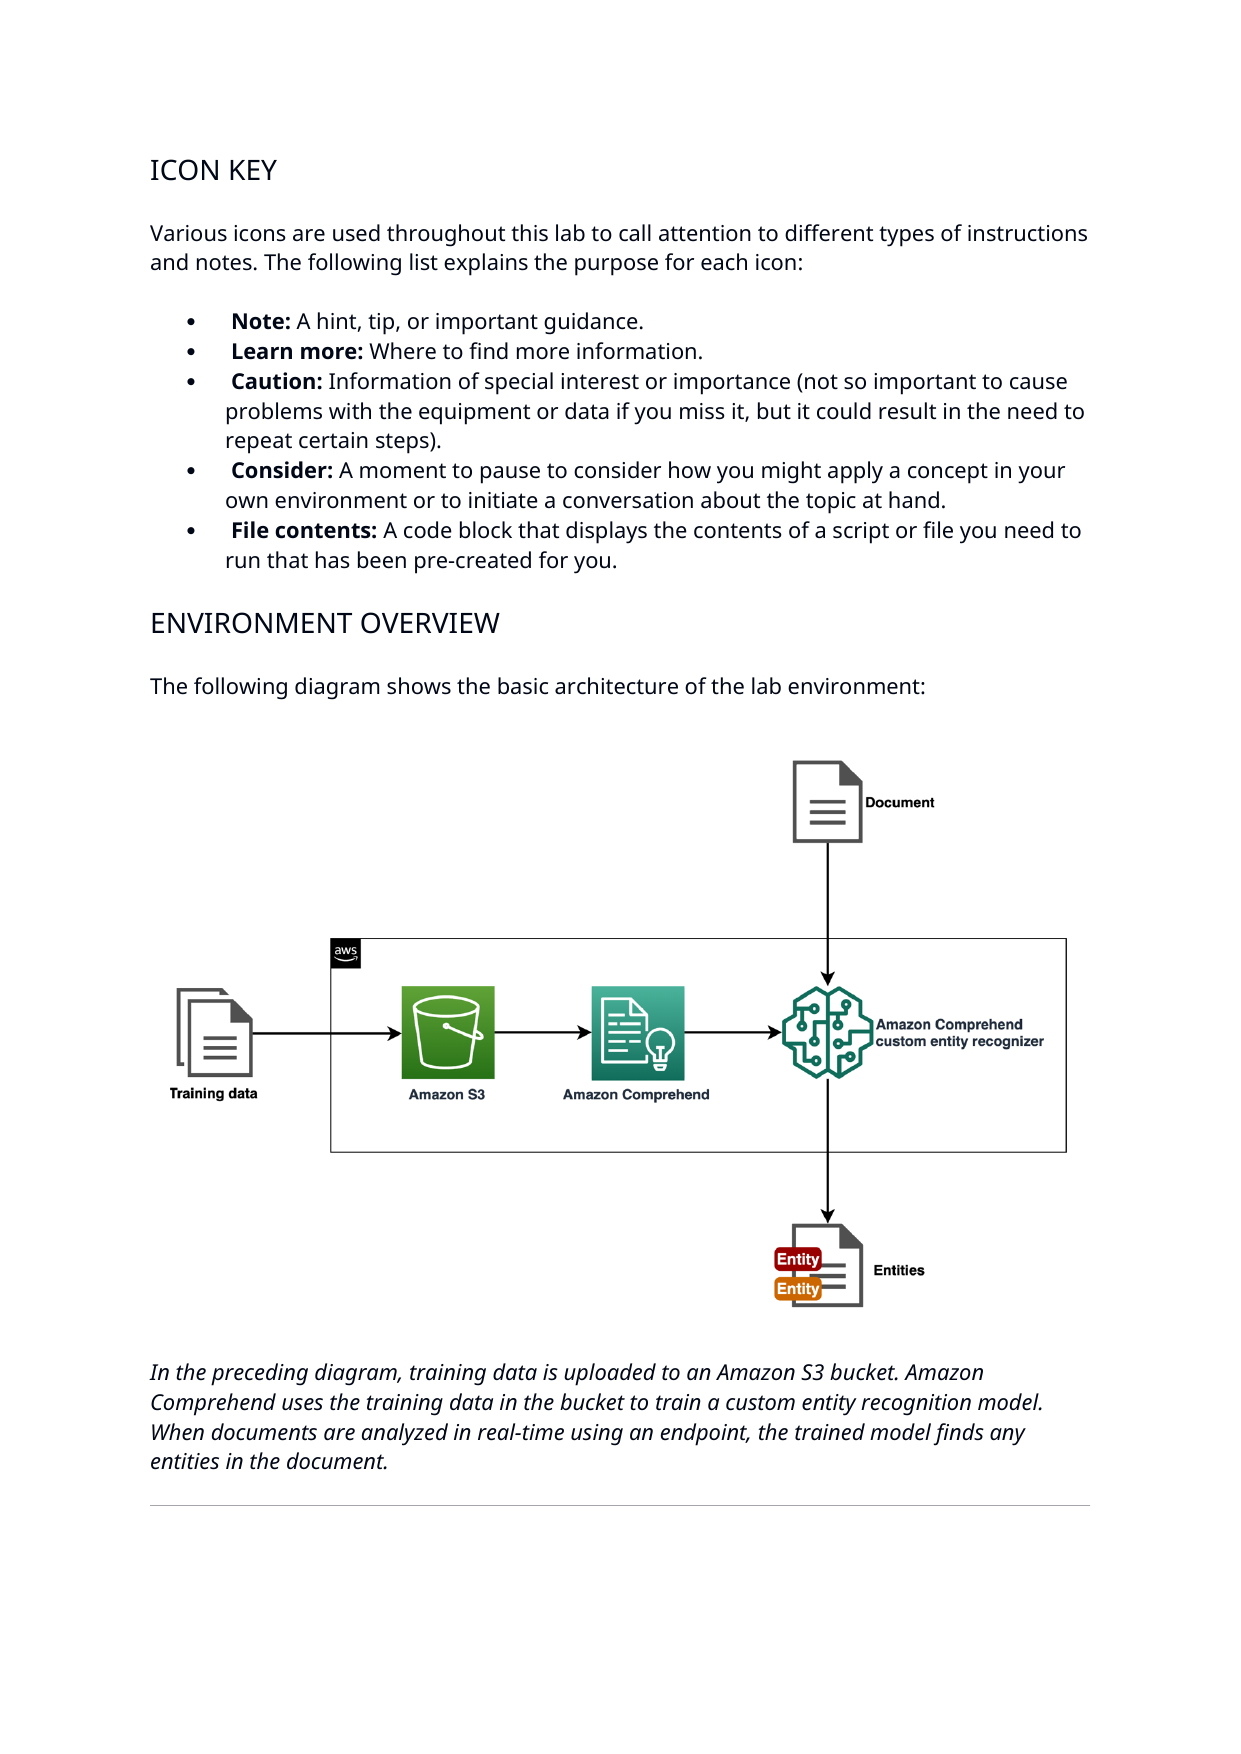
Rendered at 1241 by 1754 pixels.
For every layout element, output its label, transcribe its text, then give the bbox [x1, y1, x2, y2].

list Caution: Information of special interest or importance (not so important to cause problems with the equipment or data if you miss it, but it could result in the need to repeat certain steps). [187, 366, 1090, 455]
text Various icons are used throughout this lab to call attention to different types of instructions and notes. The following list explains the purpose for each icon: [150, 217, 1090, 277]
list File contents: A code block that displays the contents of a script or file you need to run that has been pre-created for you. [187, 515, 1090, 574]
picture [150, 730, 1091, 1328]
list Learn more: Where to find more information. [187, 336, 1090, 366]
list Note: A hint, tip, or important guidance. [187, 306, 1090, 336]
text ENVIRONMENT OVERVIEW [150, 603, 1090, 642]
text In the preceding diagram, training data is uploaded to an Amazon S3 bucket. Amazon Comprehend uses the training data in the bucket to train a custom entity recognition model. When documents are analyzed in real-time using an endpoint, the trained model finds any entities in the document. [150, 1357, 1090, 1476]
list Consider: A moment to pause to consider how you might apply a concept in your own environment or to initiate a conversation about the topic at hand. [187, 455, 1090, 515]
text The following diagram shows the basic architecture of the lab environment: [150, 671, 1090, 701]
text ICON KEY [150, 150, 1090, 188]
